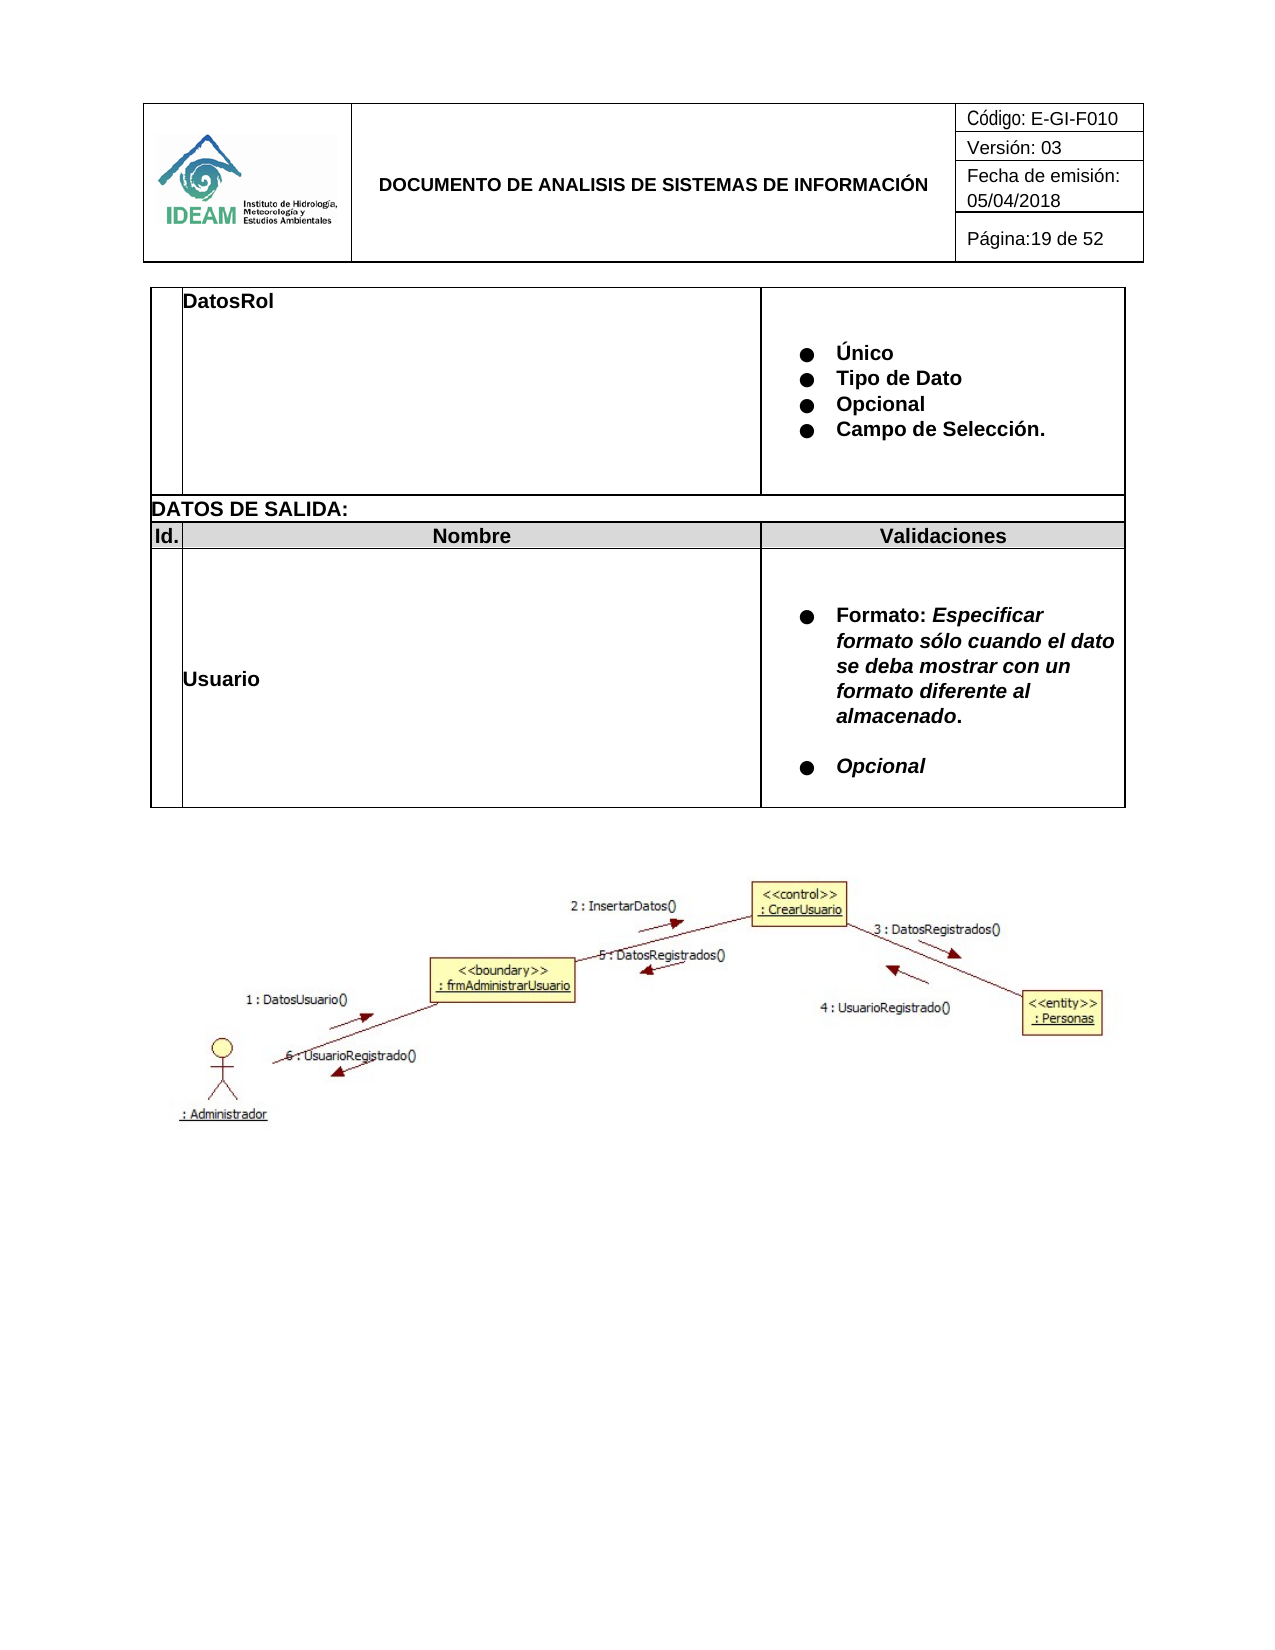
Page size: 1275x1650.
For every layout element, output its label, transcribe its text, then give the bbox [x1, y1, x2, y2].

table_cell Usuario [183, 549, 760, 807]
table_cell Validaciones [762, 523, 1124, 547]
table_cell Único Tipo de Dato Opcional Campo de Selección. [762, 288, 1124, 494]
picture [155, 134, 340, 231]
table_cell Formato: Especificar formato sólo cuando el dato se deba mostrar con un formato diferente al almacenado. Opcional [762, 549, 1124, 807]
table_cell Nombre [183, 523, 760, 547]
table_cell Id. [152, 523, 182, 547]
table_cell [152, 549, 182, 807]
table_cell [152, 288, 182, 494]
table_cell DATOS DE SALIDA: [152, 496, 1124, 521]
picture [150, 858, 1125, 1148]
table_cell DatosRol [183, 288, 760, 494]
